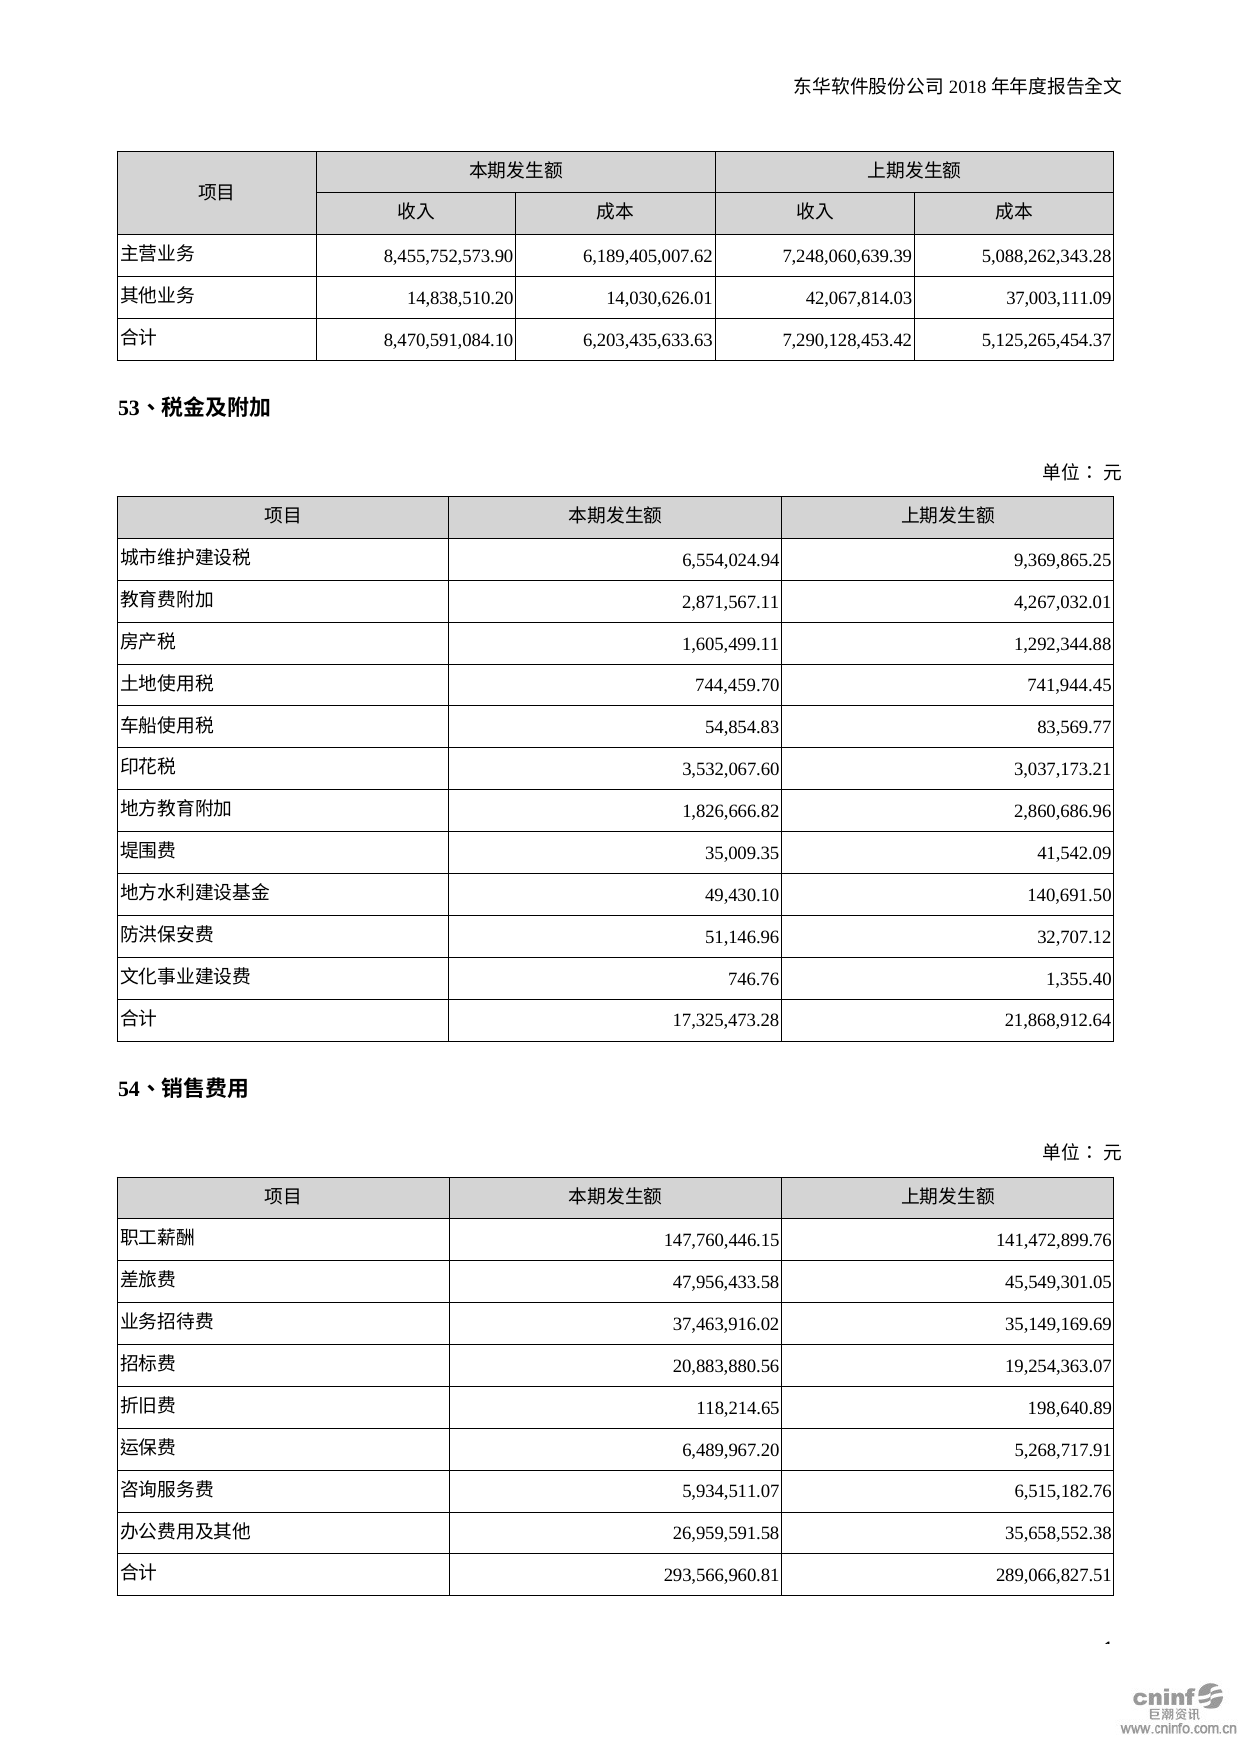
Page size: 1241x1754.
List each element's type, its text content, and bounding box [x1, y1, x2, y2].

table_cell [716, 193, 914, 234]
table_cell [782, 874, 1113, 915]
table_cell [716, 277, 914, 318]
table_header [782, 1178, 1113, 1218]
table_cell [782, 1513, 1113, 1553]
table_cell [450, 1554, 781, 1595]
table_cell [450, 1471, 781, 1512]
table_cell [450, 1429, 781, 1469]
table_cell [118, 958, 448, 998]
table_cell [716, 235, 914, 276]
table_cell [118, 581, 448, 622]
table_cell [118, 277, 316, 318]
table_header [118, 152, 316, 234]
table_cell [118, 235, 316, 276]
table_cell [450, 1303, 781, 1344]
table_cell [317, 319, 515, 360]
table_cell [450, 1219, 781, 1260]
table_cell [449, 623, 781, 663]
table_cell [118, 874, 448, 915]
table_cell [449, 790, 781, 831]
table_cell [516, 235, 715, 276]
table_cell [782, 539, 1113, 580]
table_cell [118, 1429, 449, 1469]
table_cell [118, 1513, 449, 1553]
subtitle 54、销售费用 [118, 1073, 1137, 1102]
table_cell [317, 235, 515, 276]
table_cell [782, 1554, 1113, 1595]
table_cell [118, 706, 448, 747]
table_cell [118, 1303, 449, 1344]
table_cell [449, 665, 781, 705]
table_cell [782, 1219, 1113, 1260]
picture [1115, 1680, 1240, 1737]
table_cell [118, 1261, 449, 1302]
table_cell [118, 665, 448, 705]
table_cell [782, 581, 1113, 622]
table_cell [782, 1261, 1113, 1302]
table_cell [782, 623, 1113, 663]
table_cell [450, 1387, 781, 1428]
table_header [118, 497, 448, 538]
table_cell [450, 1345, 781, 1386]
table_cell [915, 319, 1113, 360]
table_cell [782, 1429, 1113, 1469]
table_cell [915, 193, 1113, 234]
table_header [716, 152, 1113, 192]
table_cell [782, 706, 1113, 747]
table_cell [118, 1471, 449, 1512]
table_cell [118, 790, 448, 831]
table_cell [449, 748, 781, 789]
text 单位： 元 [102, 459, 1122, 484]
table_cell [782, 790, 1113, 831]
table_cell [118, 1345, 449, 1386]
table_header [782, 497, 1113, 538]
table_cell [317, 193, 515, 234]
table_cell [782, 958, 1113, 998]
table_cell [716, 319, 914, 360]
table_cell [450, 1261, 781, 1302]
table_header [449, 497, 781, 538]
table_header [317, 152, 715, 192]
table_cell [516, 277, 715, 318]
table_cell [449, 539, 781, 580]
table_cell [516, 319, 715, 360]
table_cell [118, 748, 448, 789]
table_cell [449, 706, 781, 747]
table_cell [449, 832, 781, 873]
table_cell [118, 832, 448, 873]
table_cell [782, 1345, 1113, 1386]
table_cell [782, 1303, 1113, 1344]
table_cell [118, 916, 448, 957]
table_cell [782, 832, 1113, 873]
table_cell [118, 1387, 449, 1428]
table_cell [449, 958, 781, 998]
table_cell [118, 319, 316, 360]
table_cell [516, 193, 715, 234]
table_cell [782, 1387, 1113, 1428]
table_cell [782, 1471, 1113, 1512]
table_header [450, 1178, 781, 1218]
text 单位： 元 [102, 1139, 1122, 1165]
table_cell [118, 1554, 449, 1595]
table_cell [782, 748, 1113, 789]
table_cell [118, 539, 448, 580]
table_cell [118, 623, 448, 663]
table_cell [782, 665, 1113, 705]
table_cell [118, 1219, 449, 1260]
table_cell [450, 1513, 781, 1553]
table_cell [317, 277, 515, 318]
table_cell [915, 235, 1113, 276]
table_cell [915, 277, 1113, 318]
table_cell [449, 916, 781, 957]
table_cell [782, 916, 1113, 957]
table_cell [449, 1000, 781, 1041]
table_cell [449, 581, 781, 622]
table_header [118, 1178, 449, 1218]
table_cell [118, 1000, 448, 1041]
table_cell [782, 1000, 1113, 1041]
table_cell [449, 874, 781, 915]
subtitle 53、税金及附加 [118, 392, 1137, 422]
